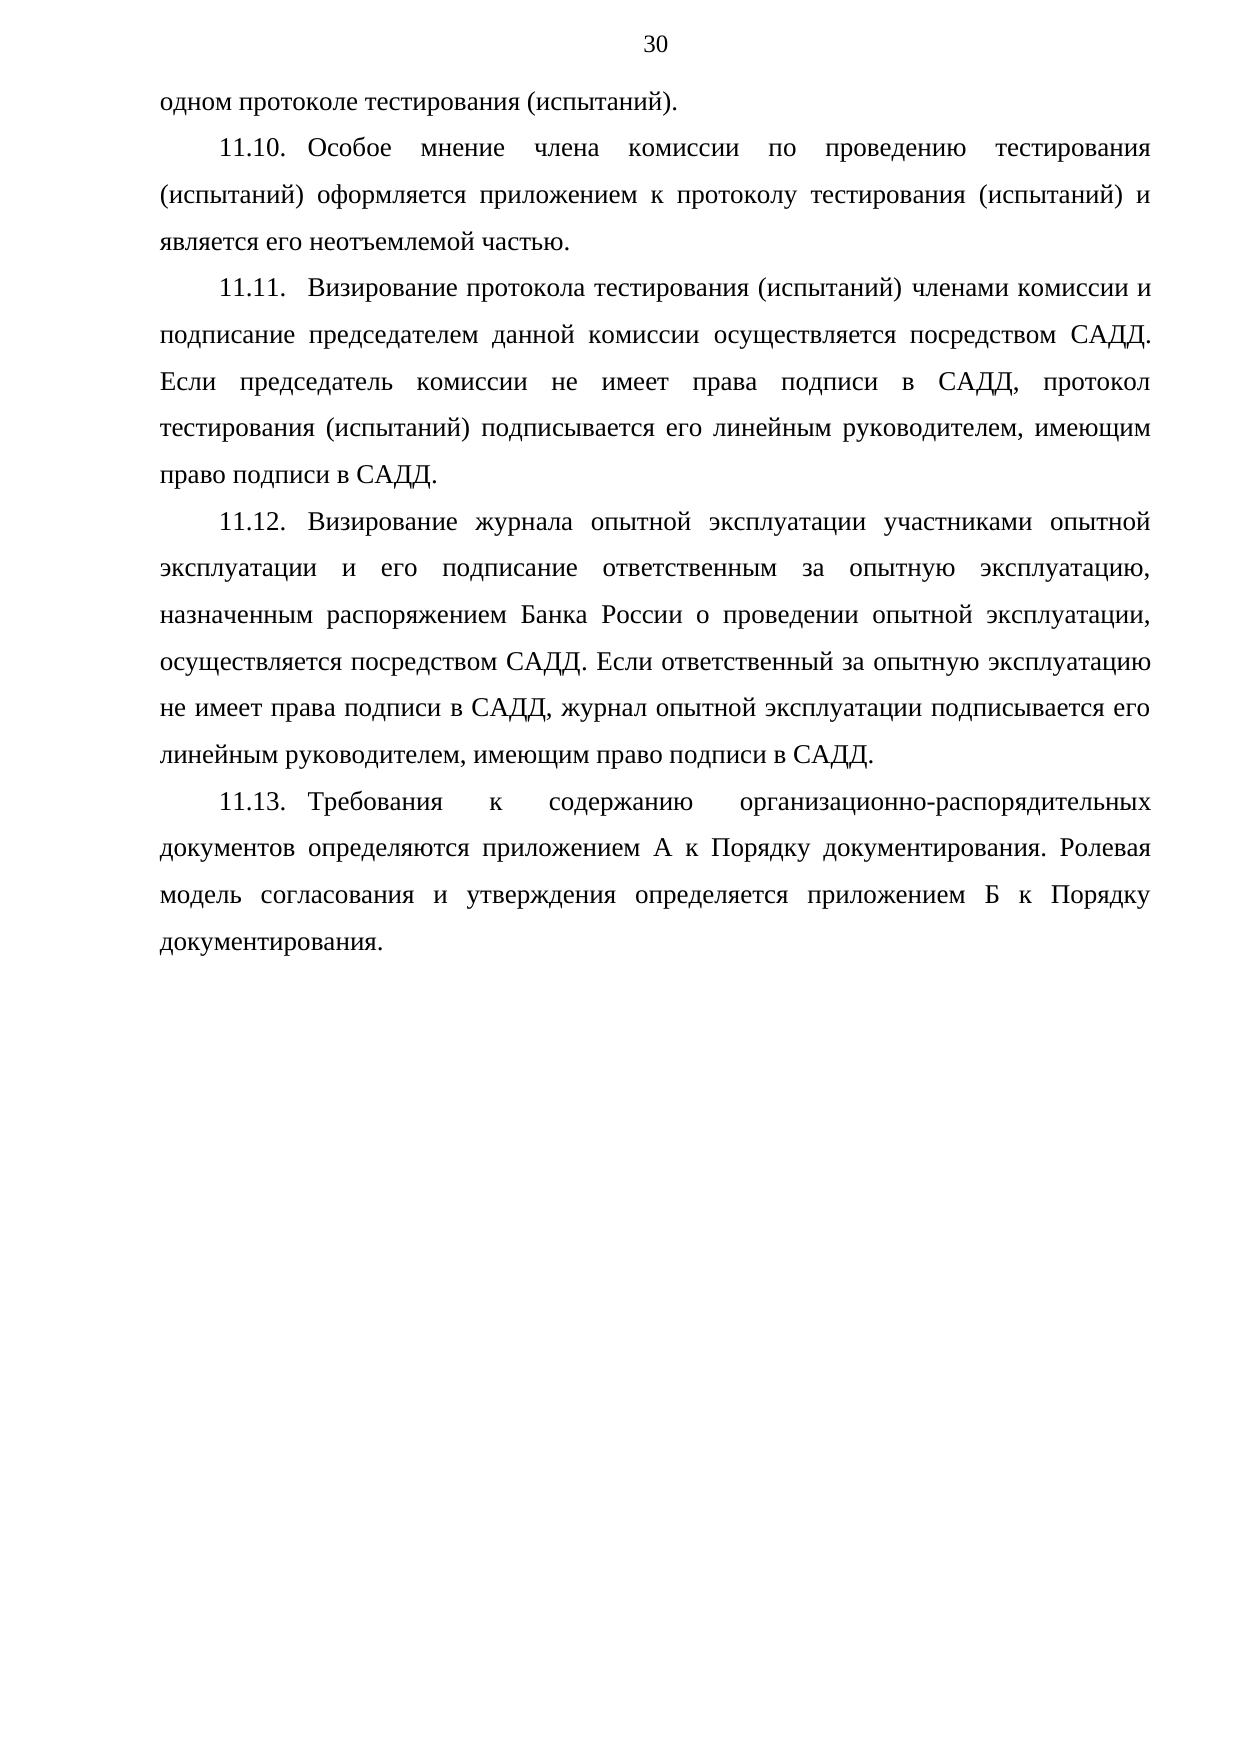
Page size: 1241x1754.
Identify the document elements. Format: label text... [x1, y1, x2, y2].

list Визирование журнала опытной эксплуатации участниками опытной эксплуатации и его подписание ответственным за опытную эксплуатацию, назначенным распоряжением Банка России о проведении опытной эксплуатации, осуществляется посредством САДД. Если ответственный за опытную эксплуатацию не имеет права подписи в САДД, журнал опытной эксплуатации подписывается его линейным руководителем, имеющим право подписи в САДД. [159, 505, 1152, 769]
list Требования к содержанию организационно-распорядительных документов определяются приложением А к Порядку документирования. Ролевая модель согласования и утверждения определяется приложением Б к Порядку документирования. [159, 785, 1152, 956]
list Особое мнение члена комиссии по проведению тестирования (испытаний) оформляется приложением к протоколу тестирования (испытаний) и является его неотъемлемой частью. [159, 131, 1152, 256]
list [159, 85, 1152, 116]
list Визирование протокола тестирования (испытаний) членами комиссии и подписание председателем данной комиссии осуществляется посредством САДД. Если председатель комиссии не имеет права подписи в САДД, протокол тестирования (испытаний) подписывается его линейным руководителем, имеющим право подписи в САДД. [159, 271, 1152, 489]
